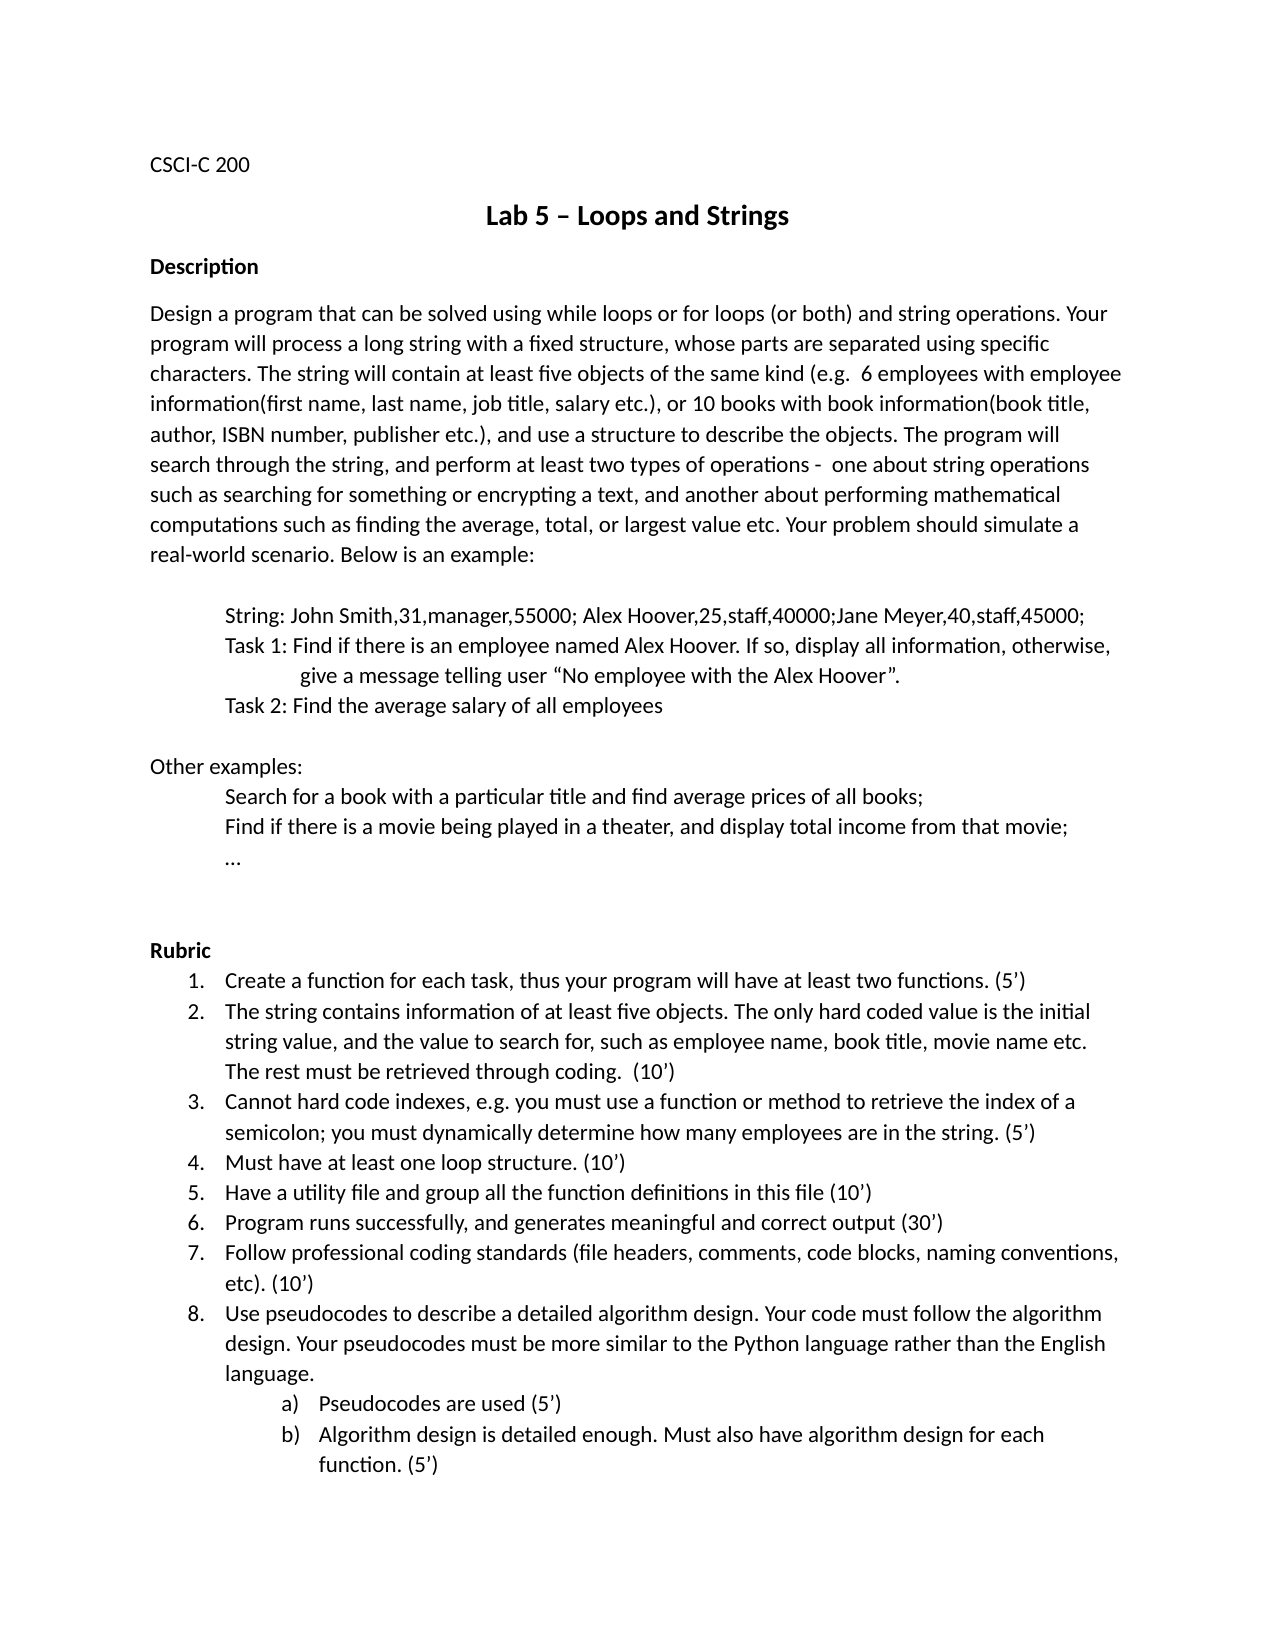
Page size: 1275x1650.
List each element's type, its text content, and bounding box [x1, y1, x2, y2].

text Lab 5 – Loops and Strings [150, 197, 1125, 232]
list Use pseudocodes to describe a detailed algorithm design. Your code must follow the algorithm design. Your pseudocodes must be more similar to the Python language rather than the English language. [187, 1299, 1125, 1387]
list Must have at least one loop structure. (10’) [187, 1148, 1125, 1176]
list Find if there is a movie being played in a theater, and display total income from that movie; [150, 812, 1125, 840]
list Create a function for each task, thus your program will have at least two functions. (5’) [187, 967, 1125, 994]
list Other examples: [150, 752, 1125, 780]
text CSCI-C 200 [150, 150, 1125, 178]
list Pseudocodes are used (5’) [281, 1389, 1125, 1417]
list Task 2: Find the average salary of all employees [150, 692, 1125, 719]
list Search for a book with a particular title and find average prices of all books; [150, 782, 1125, 810]
list Have a utility file and group all the function definitions in this file (10’) [187, 1178, 1125, 1206]
list String: John Smith,31,manager,55000; Alex Hoover,25,staff,40000;Jane Meyer,40,staff,45000; [150, 601, 1125, 629]
list The string contains information of at least five objects. The only hard coded value is the initial string value, and the value to search for, such as employee name, book title, movie name etc. The rest must be retrieved through coding. (10’) [187, 997, 1125, 1085]
list give a message telling user “No employee with the Alex Hoover”. [225, 661, 1125, 689]
list Task 1: Find if there is an employee named Alex Hoover. If so, display all information, otherwise, [150, 631, 1125, 659]
list Follow professional coding standards (file headers, comments, code blocks, naming conventions, etc). (10’) [187, 1238, 1125, 1297]
list Algorithm design is detailed enough. Must also have algorithm design for each function. (5’) [281, 1420, 1125, 1478]
text Description [150, 252, 1125, 280]
list Cannot hard code indexes, e.g. you must use a function or method to retrieve the index of a semicolon; you must dynamically determine how many employees are in the string. (5’) [187, 1087, 1125, 1146]
list Program runs successfully, and generates meaningful and correct output (30’) [187, 1208, 1125, 1236]
list … [150, 843, 1125, 871]
list Rubric [150, 936, 1125, 964]
list Design a program that can be solved using while loops or for loops (or both) and string operations. Your program will process a long string with a fixed structure, whose parts are separated using specific characters. The string will contain at least five objects of the same kind (e.g. 6 employees with employee information(first name, last name, job title, salary etc.), or 10 books with book information(book title, author, ISBN number, publisher etc.), and use a structure to describe the objects. The program will search through the string, and perform at least two types of operations - one about string operations such as searching for something or encrypting a text, and another about performing mathematical computations such as finding the average, total, or largest value etc. Your problem should simulate a real-world scenario. Below is an example: [150, 299, 1125, 568]
